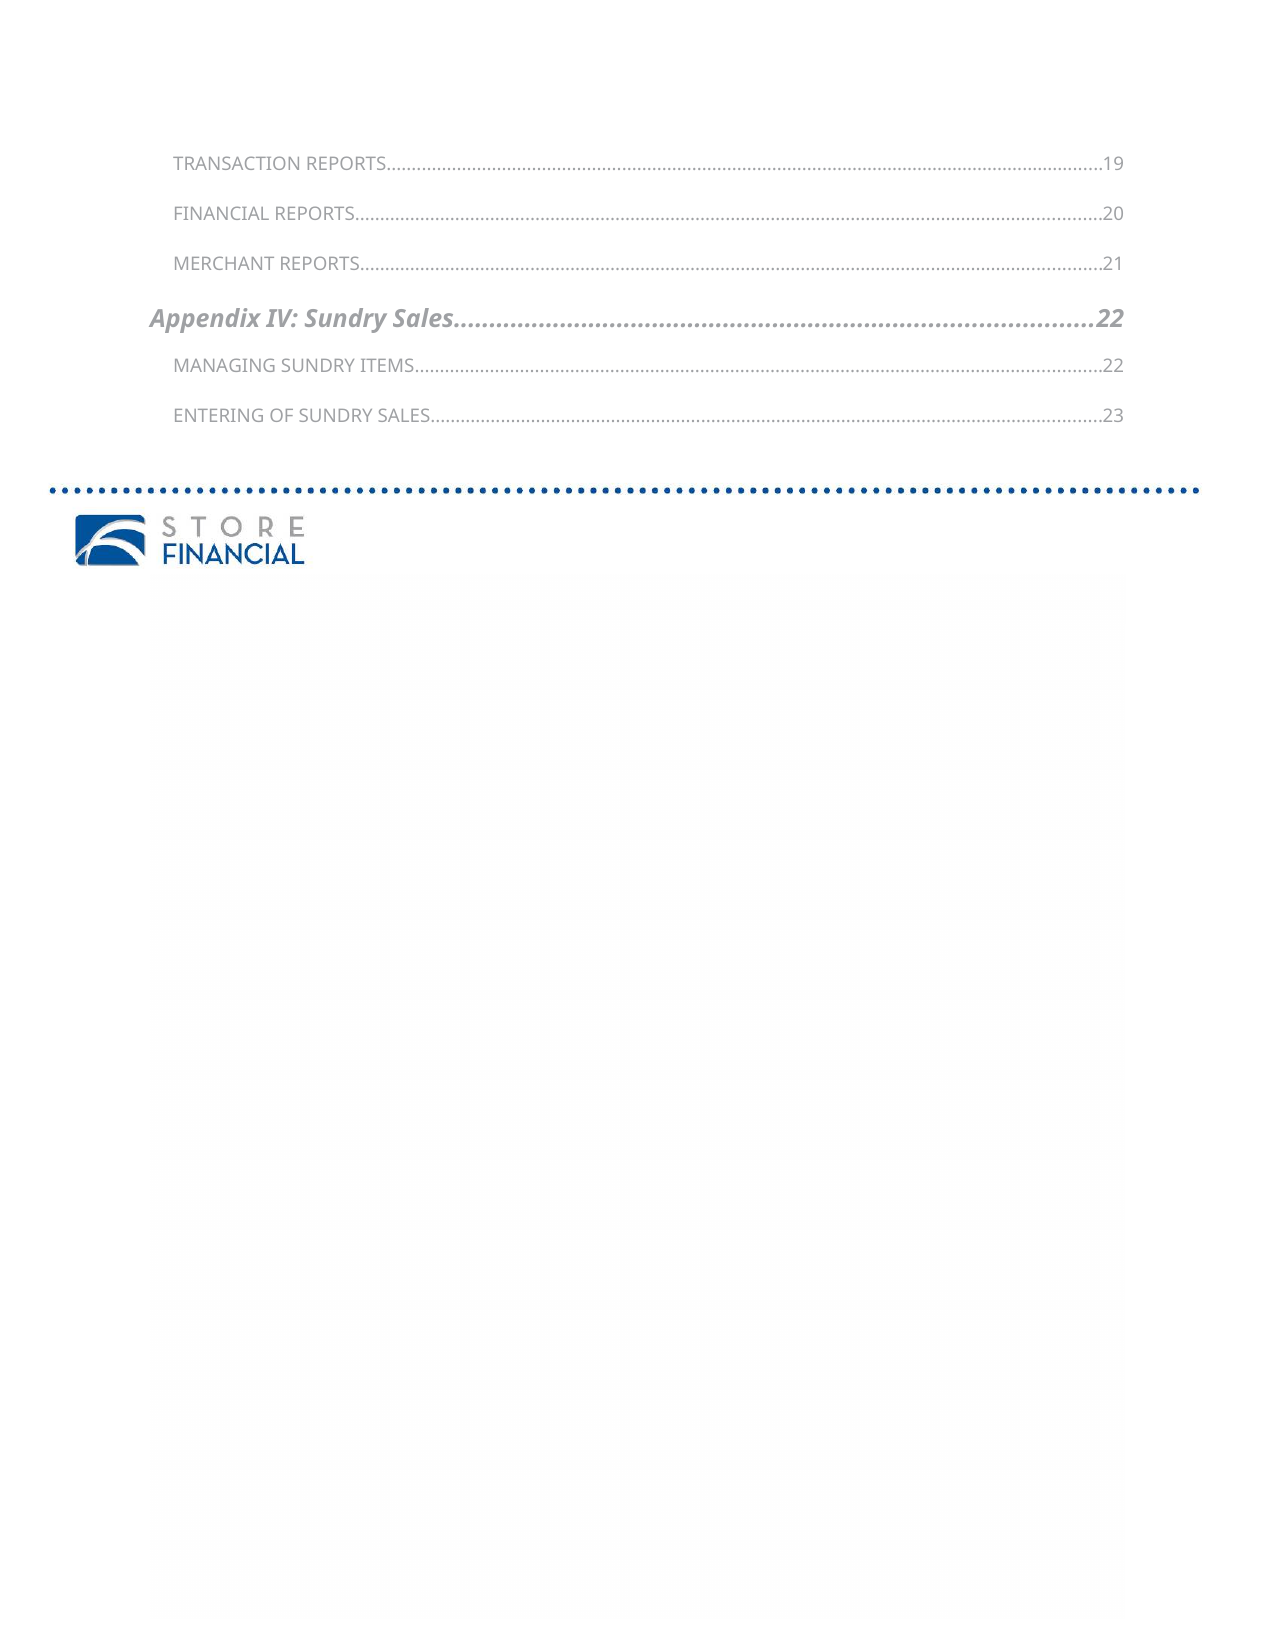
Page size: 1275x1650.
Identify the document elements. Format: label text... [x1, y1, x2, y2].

text TRANSACTION REPORTS 19 [173, 150, 1125, 176]
text FINANCIAL REPORTS 20 [173, 200, 1125, 226]
text MERCHANT REPORTS 21 [173, 250, 1125, 276]
text ENTERING OF SUNDRY SALES 23 [173, 402, 1125, 428]
text Appendix IV: Sundry Sales 22 [150, 300, 1125, 334]
text MANAGING SUNDRY ITEMS 22 [173, 352, 1125, 377]
picture [0, 458, 1250, 1619]
